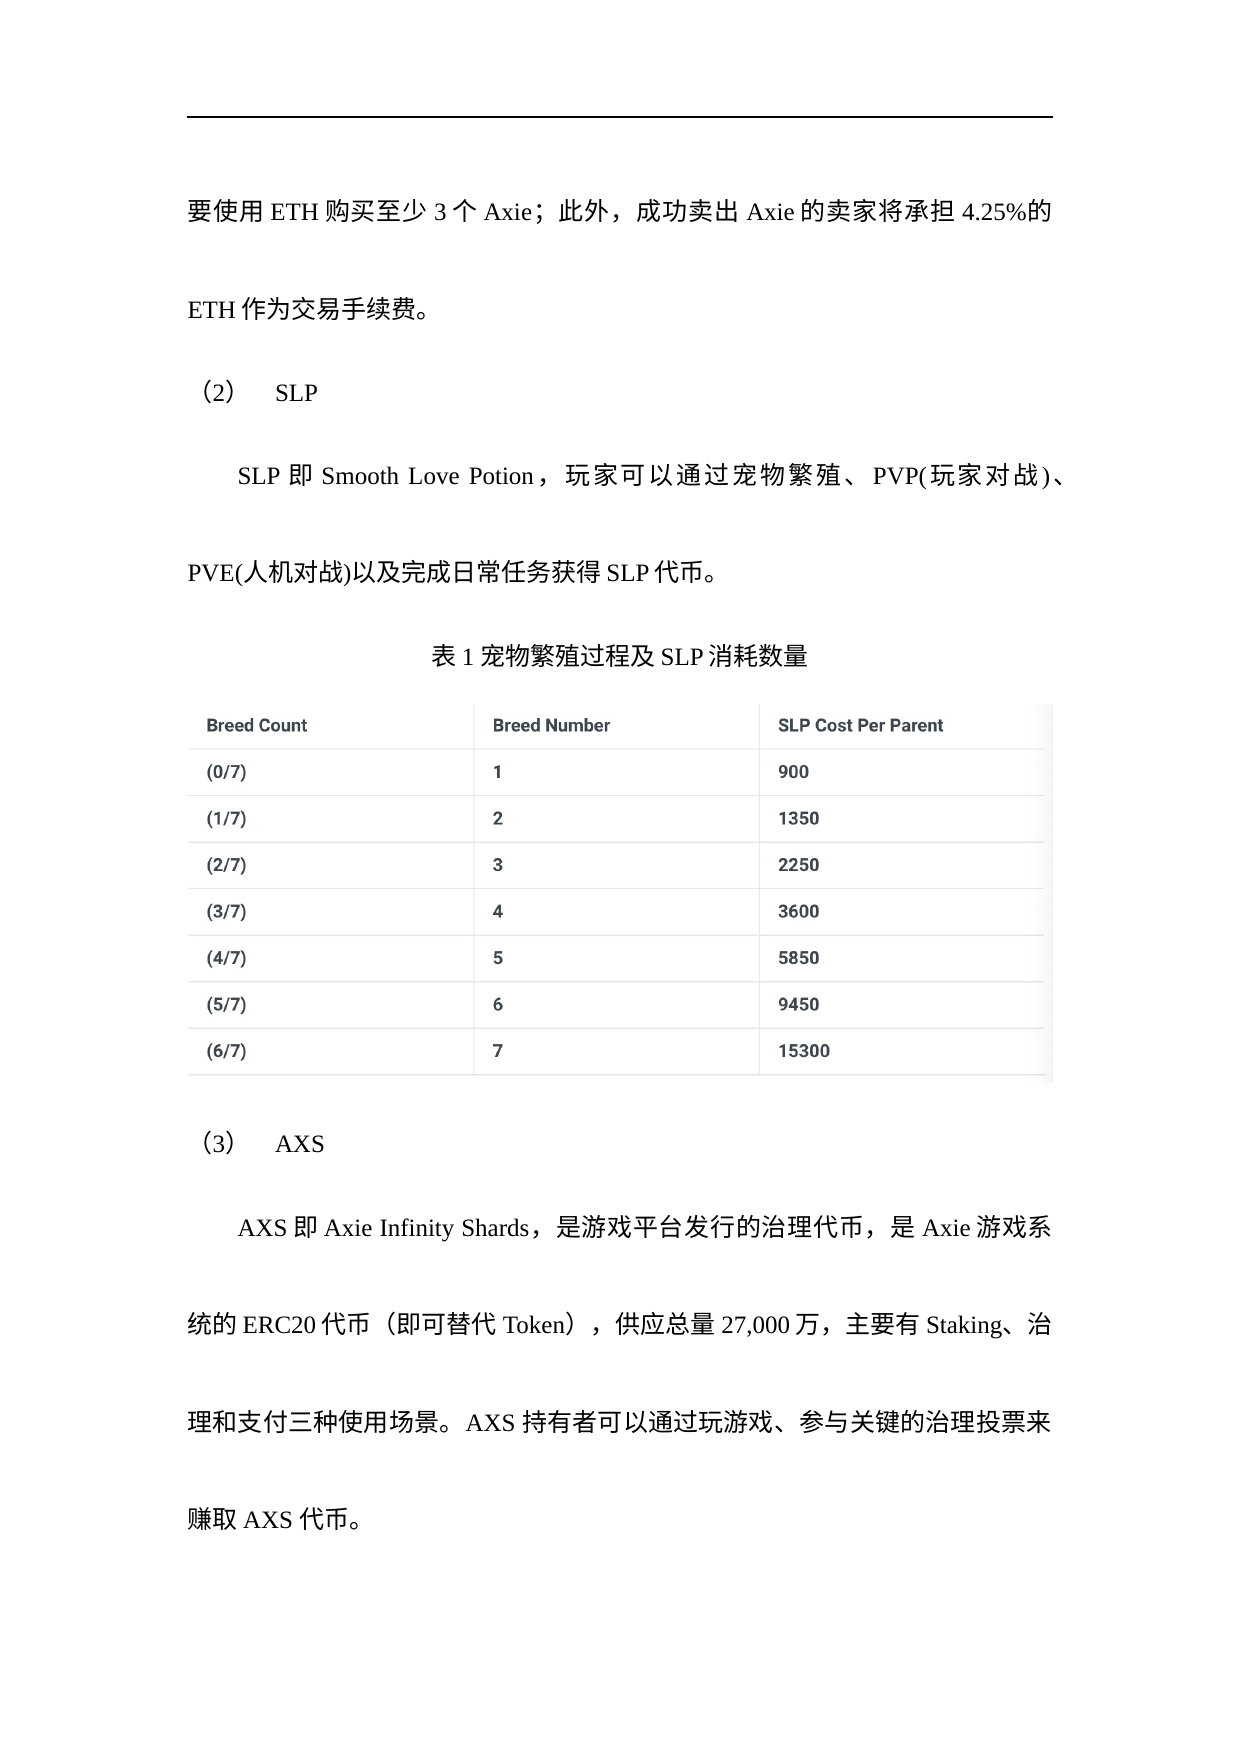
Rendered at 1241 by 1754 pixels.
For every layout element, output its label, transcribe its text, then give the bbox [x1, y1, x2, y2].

list AXS [187, 1109, 1053, 1174]
list SLP [187, 358, 1053, 423]
list SLP即Smooth Love Potion，玩家可以通过宠物繁殖、PVP(玩家对战)、PVE(人机对战)以及完成日常任务获得SLP代币。 [187, 441, 1053, 603]
list AXS即Axie Infinity Shards，是游戏平台发行的治理代币，是Axie游戏系统的ERC20代币（即可替代Token），供应总量27,000万，主要有Staking、治理和支付三种使用场景。AXS 持有者可以通过玩游戏、参与关键的治理投票来赚取 AXS 代币。 [187, 1193, 1053, 1550]
list 表1 宠物繁殖过程及SLP消耗数量 [187, 622, 1053, 687]
picture [187, 704, 1053, 1083]
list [187, 177, 1053, 340]
